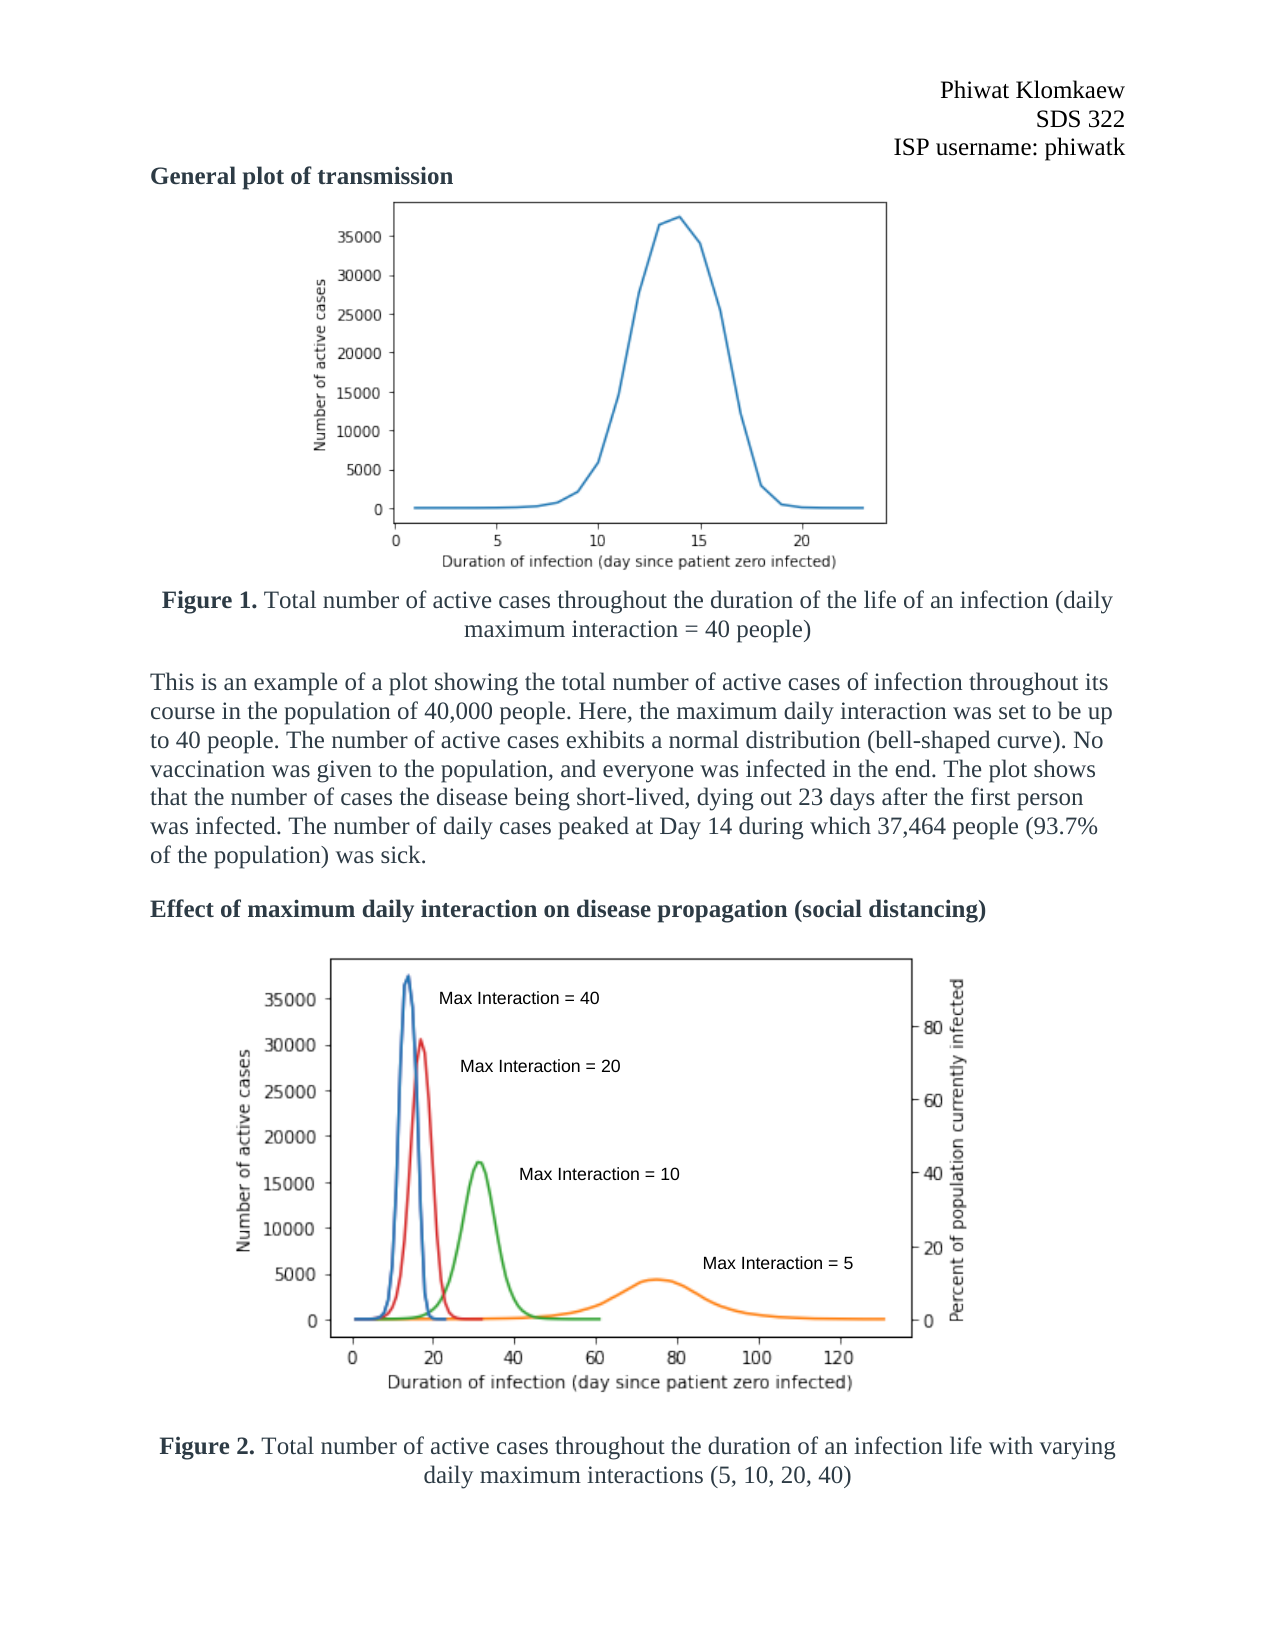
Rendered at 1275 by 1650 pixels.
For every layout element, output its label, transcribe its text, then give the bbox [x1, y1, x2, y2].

text Figure 1. Total number of active cases throughout the duration of the life of an infection (daily maximum interaction = 40 people) [150, 585, 1125, 642]
text Figure 2. Total number of active cases throughout the duration of an infection life with varying daily maximum interactions (5, 10, 20, 40) [150, 1431, 1125, 1489]
picture [226, 948, 981, 1403]
text Effect of maximum daily interaction on disease propagation (social distancing) [150, 894, 1125, 922]
text This is an example of a plot showing the total number of active cases of infection throughout its course in the population of 40,000 people. Here, the maximum daily interaction was set to be up to 40 people. The number of active cases exhibits a normal distribution (bell-shaped curve). No vaccination was given to the population, and everyone was infected in the end. The plot shows that the number of cases the disease being short-lived, dying out 23 days after the first person was infected. The number of daily cases peaked at Day 14 during which 37,464 people (93.7% of the population) was sick. [150, 667, 1125, 869]
picture [305, 193, 895, 579]
text General plot of transmission [150, 161, 1125, 190]
